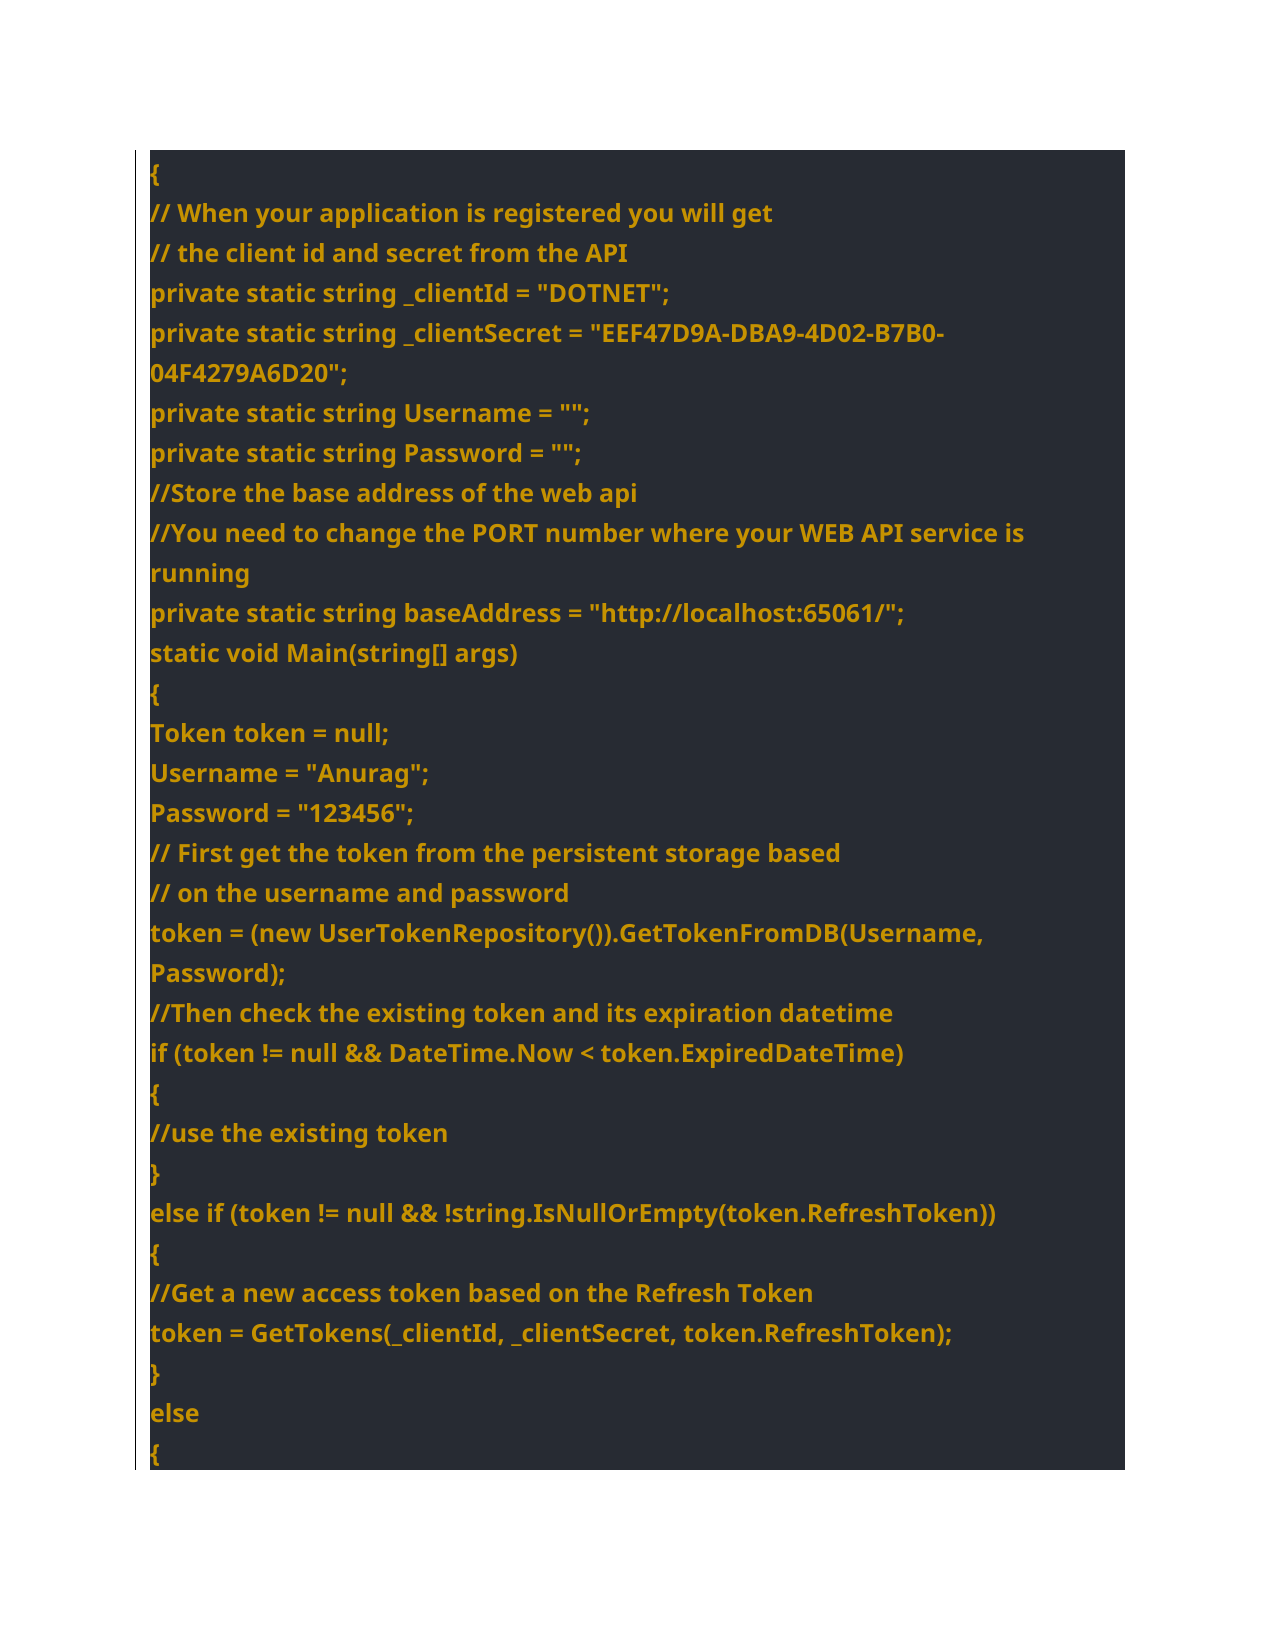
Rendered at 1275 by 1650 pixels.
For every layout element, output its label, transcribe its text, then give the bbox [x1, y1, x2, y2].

text private static string _clientId = "DOTNET"; [150, 270, 1125, 310]
text private static string baseAddress = "http://localhost:65061/"; [150, 590, 1125, 630]
text private static string _clientSecret = "EEF47D9A-DBA9-4D02-B7B0-04F4279A6D20"; [150, 310, 1125, 390]
text } [150, 1350, 1125, 1390]
text //You need to change the PORT number where your WEB API service is running [150, 510, 1125, 590]
text { [150, 1430, 1125, 1470]
text } [150, 1150, 1125, 1190]
text token = (new UserTokenRepository()).GetTokenFromDB(Username, Password); [150, 910, 1125, 990]
text else [150, 1390, 1125, 1430]
text token = GetTokens(_clientId, _clientSecret, token.RefreshToken); [150, 1310, 1125, 1350]
text private static string Username = ""; [150, 390, 1125, 430]
text private static string Password = ""; [150, 430, 1125, 470]
text Password = "123456"; [150, 790, 1125, 830]
text { [150, 670, 1125, 710]
text { [150, 1070, 1125, 1110]
text // the client id and secret from the API [150, 230, 1125, 270]
text static void Main(string[] args) [150, 630, 1125, 670]
text else if (token != null && !string.IsNullOrEmpty(token.RefreshToken)) [150, 1190, 1125, 1230]
text //Store the base address of the web api [150, 470, 1125, 510]
text // First get the token from the persistent storage based [150, 830, 1125, 870]
text //Get a new access token based on the Refresh Token [150, 1270, 1125, 1310]
text Token token = null; [150, 710, 1125, 750]
text { [150, 1230, 1125, 1270]
text if (token != null && DateTime.Now < token.ExpiredDateTime) [150, 1030, 1125, 1070]
text // on the username and password [150, 870, 1125, 910]
text //Then check the existing token and its expiration datetime [150, 990, 1125, 1030]
text Username = "Anurag"; [150, 750, 1125, 790]
text //use the existing token [150, 1110, 1125, 1150]
text { [150, 150, 1125, 190]
text // When your application is registered you will get [150, 190, 1125, 230]
